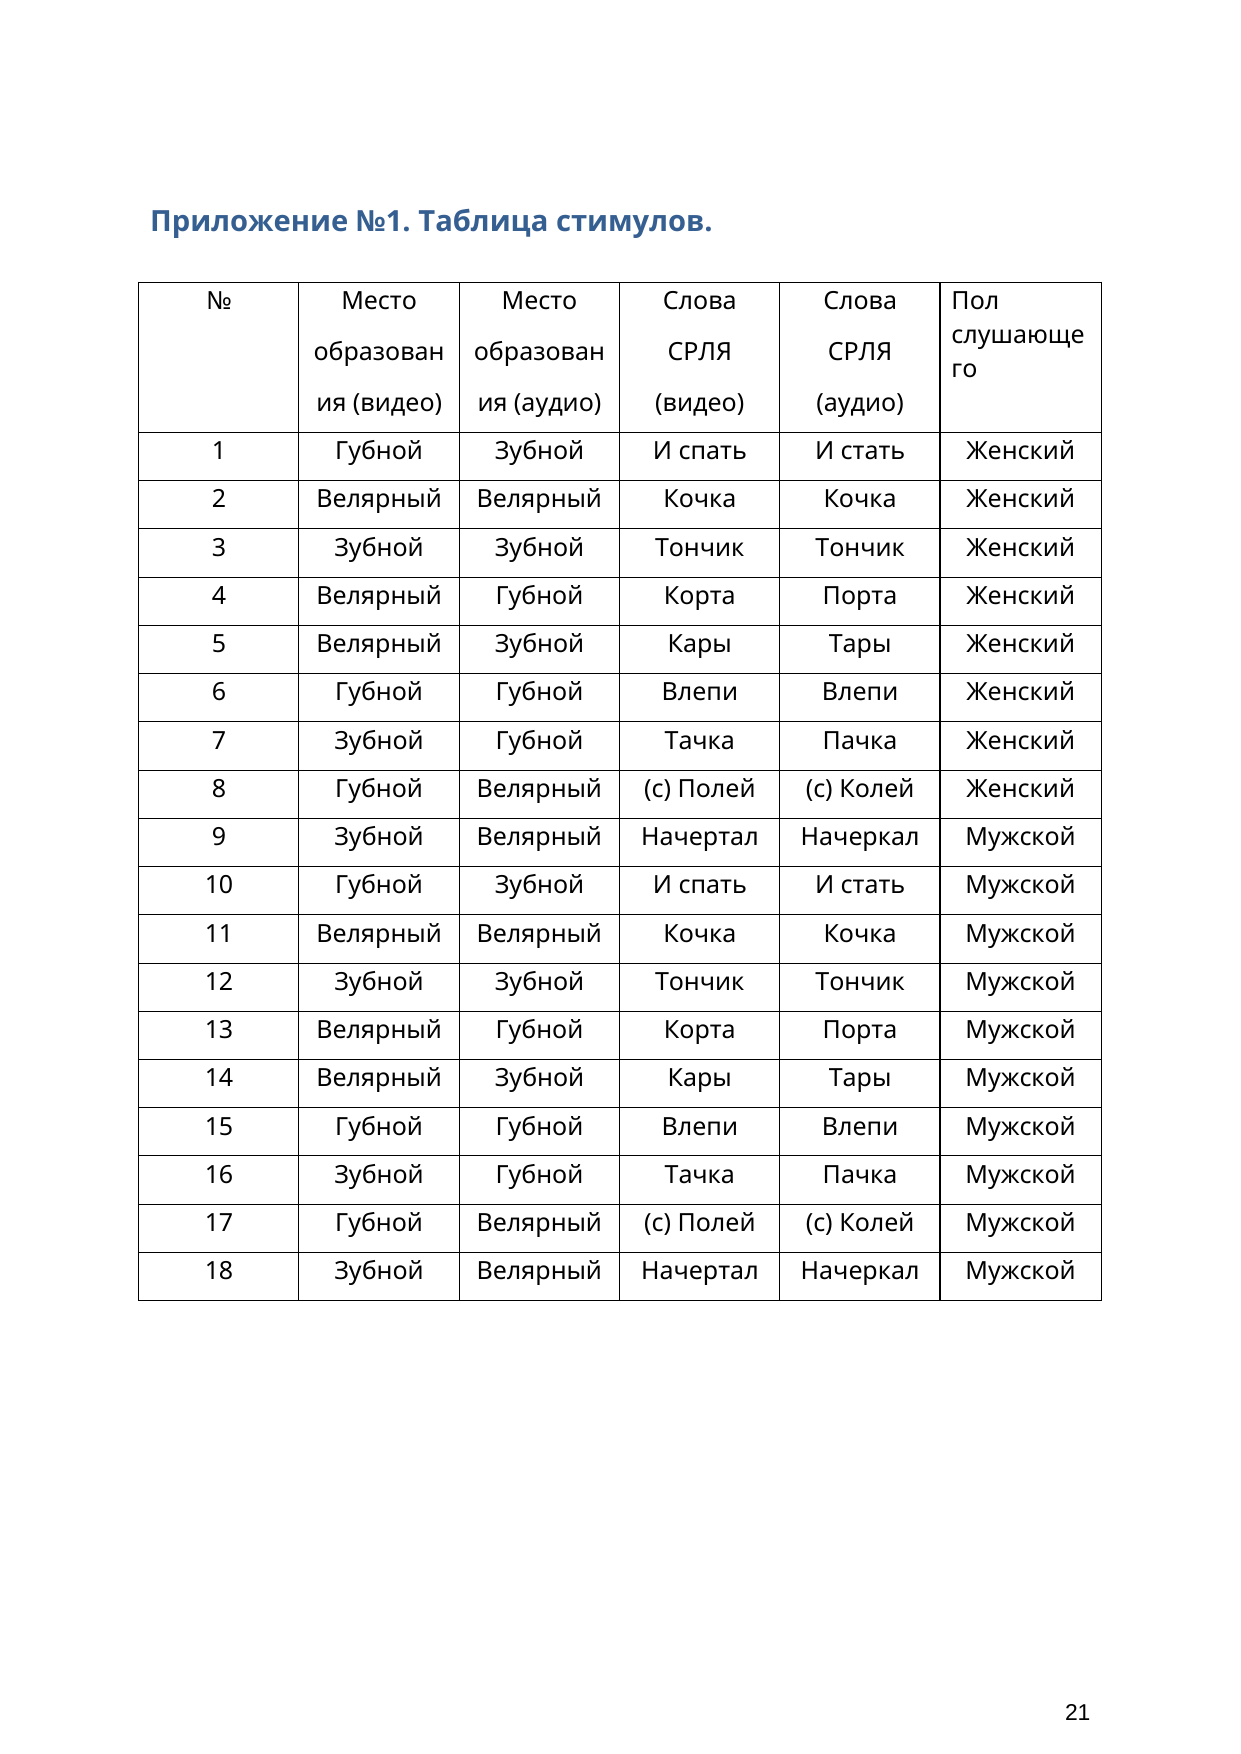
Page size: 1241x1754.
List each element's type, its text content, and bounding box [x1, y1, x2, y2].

table_cell Мужской [941, 1205, 1101, 1252]
table_cell Велярный [460, 819, 619, 866]
table_cell Мужской [941, 867, 1101, 914]
table_cell Женский [941, 674, 1101, 721]
table_cell 5 [139, 626, 298, 673]
table_cell Влепи [620, 674, 779, 721]
table_cell 13 [139, 1012, 298, 1059]
table_cell Зубной [460, 964, 619, 1011]
table_cell Губной [299, 771, 459, 818]
table_cell Мужской [941, 819, 1101, 866]
table_cell Женский [941, 529, 1101, 577]
table_cell Велярный [299, 1060, 459, 1107]
table_cell Корта [620, 578, 779, 625]
table_cell Губной [460, 1012, 619, 1059]
table_cell 17 [139, 1205, 298, 1252]
table_cell Влепи [780, 674, 939, 721]
table_cell Губной [460, 1108, 619, 1155]
table_cell Начеркал [780, 819, 939, 866]
table_header № [139, 283, 298, 432]
table_cell Кочка [780, 481, 939, 528]
table_cell Мужской [941, 1108, 1101, 1155]
table_cell Кары [620, 626, 779, 673]
table_cell Зубной [299, 1253, 459, 1300]
table_cell Губной [299, 1205, 459, 1252]
table_cell Зубной [460, 433, 619, 480]
table_cell Мужской [941, 915, 1101, 962]
table_cell Зубной [299, 819, 459, 866]
table_cell Тары [780, 1060, 939, 1107]
table_cell 8 [139, 771, 298, 818]
table_cell Кочка [780, 915, 939, 962]
table_cell Мужской [941, 1012, 1101, 1059]
table_cell Мужской [941, 964, 1101, 1011]
table_cell 4 [139, 578, 298, 625]
table_cell 14 [139, 1060, 298, 1107]
table_cell 18 [139, 1253, 298, 1300]
table_cell Женский [941, 771, 1101, 818]
table_cell 11 [139, 915, 298, 962]
table_header Слова СРЛЯ (аудио) [780, 283, 939, 432]
table_cell Начертал [620, 1253, 779, 1300]
table_cell Губной [460, 674, 619, 721]
table_cell 6 [139, 674, 298, 721]
table_cell И стать [780, 867, 939, 914]
table_cell И спать [620, 433, 779, 480]
table_cell Губной [299, 867, 459, 914]
table_cell Женский [941, 481, 1101, 528]
table_cell Влепи [620, 1108, 779, 1155]
table_cell Мужской [941, 1253, 1101, 1300]
table_cell Губной [460, 722, 619, 769]
table_cell Зубной [299, 1156, 459, 1203]
table_cell Велярный [299, 1012, 459, 1059]
table_cell 7 [139, 722, 298, 769]
table_cell Начертал [620, 819, 779, 866]
table_cell Женский [941, 578, 1101, 625]
table_cell Мужской [941, 1156, 1101, 1203]
table_cell Губной [299, 1108, 459, 1155]
table_cell И спать [620, 867, 779, 914]
table_cell Губной [460, 578, 619, 625]
table_cell 2 [139, 481, 298, 528]
table_cell Тончик [780, 964, 939, 1011]
table_cell 10 [139, 867, 298, 914]
table_cell 3 [139, 529, 298, 577]
table_cell Губной [460, 1156, 619, 1203]
table_cell 15 [139, 1108, 298, 1155]
table_cell Губной [299, 674, 459, 721]
table_cell Порта [780, 1012, 939, 1059]
table_cell И стать [780, 433, 939, 480]
table_header Место образования (видео) [299, 283, 459, 432]
table_cell Губной [299, 433, 459, 480]
table_cell Велярный [299, 578, 459, 625]
table_header Слова СРЛЯ (видео) [620, 283, 779, 432]
table_cell Тары [780, 626, 939, 673]
table_cell Велярный [460, 915, 619, 962]
table_cell Зубной [299, 529, 459, 577]
table_cell Женский [941, 626, 1101, 673]
table_cell Велярный [460, 1253, 619, 1300]
table_cell Зубной [460, 1060, 619, 1107]
table_cell Зубной [299, 722, 459, 769]
subtitle Приложение №1. Таблица стимулов. [150, 200, 1090, 240]
table_cell Мужской [941, 1060, 1101, 1107]
table_cell Корта [620, 1012, 779, 1059]
table_cell Велярный [299, 626, 459, 673]
table_cell Порта [780, 578, 939, 625]
table_cell Зубной [460, 867, 619, 914]
table_header Пол слушающего [941, 283, 1101, 432]
table_cell (с) Колей [780, 771, 939, 818]
table_cell Женский [941, 433, 1101, 480]
table_cell (с) Колей [780, 1205, 939, 1252]
table_cell Начеркал [780, 1253, 939, 1300]
table_cell 16 [139, 1156, 298, 1203]
table_header Место образования (аудио) [460, 283, 619, 432]
table_cell Тачка [620, 1156, 779, 1203]
table_cell Тачка [620, 722, 779, 769]
table_cell (с) Полей [620, 1205, 779, 1252]
table_cell Велярный [299, 481, 459, 528]
table_cell Велярный [460, 481, 619, 528]
table_cell Зубной [460, 626, 619, 673]
table_cell Кочка [620, 481, 779, 528]
table_cell Зубной [299, 964, 459, 1011]
table_cell Зубной [460, 529, 619, 577]
table_cell Тончик [620, 529, 779, 577]
table_cell (с) Полей [620, 771, 779, 818]
table_cell Тончик [780, 529, 939, 577]
table_cell Велярный [460, 771, 619, 818]
table_cell Кочка [620, 915, 779, 962]
table_cell Велярный [299, 915, 459, 962]
table_cell 1 [139, 433, 298, 480]
table_cell Тончик [620, 964, 779, 1011]
table_cell Кары [620, 1060, 779, 1107]
table_cell Пачка [780, 1156, 939, 1203]
table_cell Велярный [460, 1205, 619, 1252]
table_cell Женский [941, 722, 1101, 769]
table_cell Пачка [780, 722, 939, 769]
table_cell Влепи [780, 1108, 939, 1155]
table_cell 12 [139, 964, 298, 1011]
table_cell 9 [139, 819, 298, 866]
